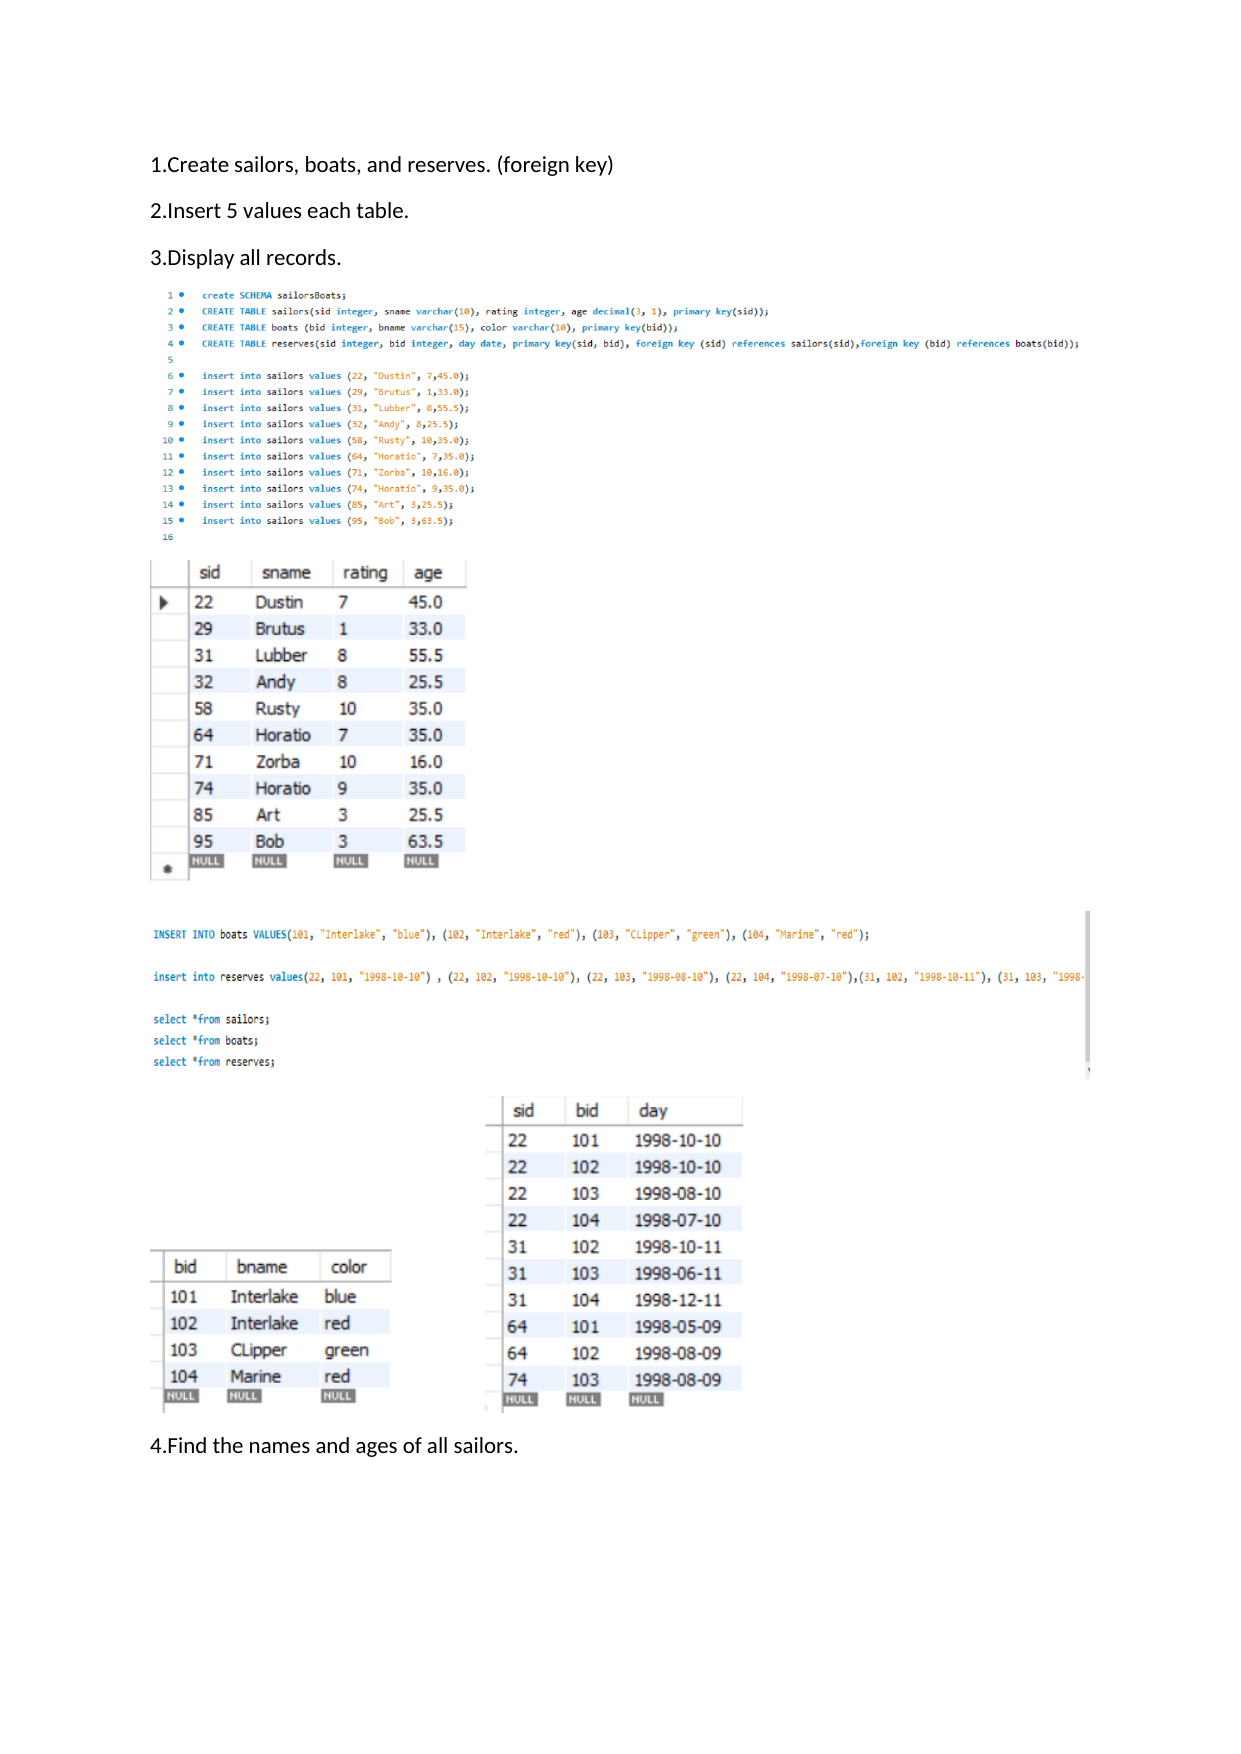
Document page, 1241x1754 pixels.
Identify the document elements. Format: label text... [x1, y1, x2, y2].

picture [150, 1249, 393, 1413]
text 3.Display all records. [150, 243, 1090, 271]
picture [150, 560, 492, 893]
text 2.Insert 5 values each table. [150, 196, 1090, 224]
text 1.Create sailors, boats, and reserves. (foreign key) [150, 150, 1090, 178]
picture [485, 1096, 744, 1413]
picture [150, 289, 1091, 542]
picture [150, 911, 1091, 1079]
text 4.Find the names and ages of all sailors. [150, 1431, 1090, 1459]
